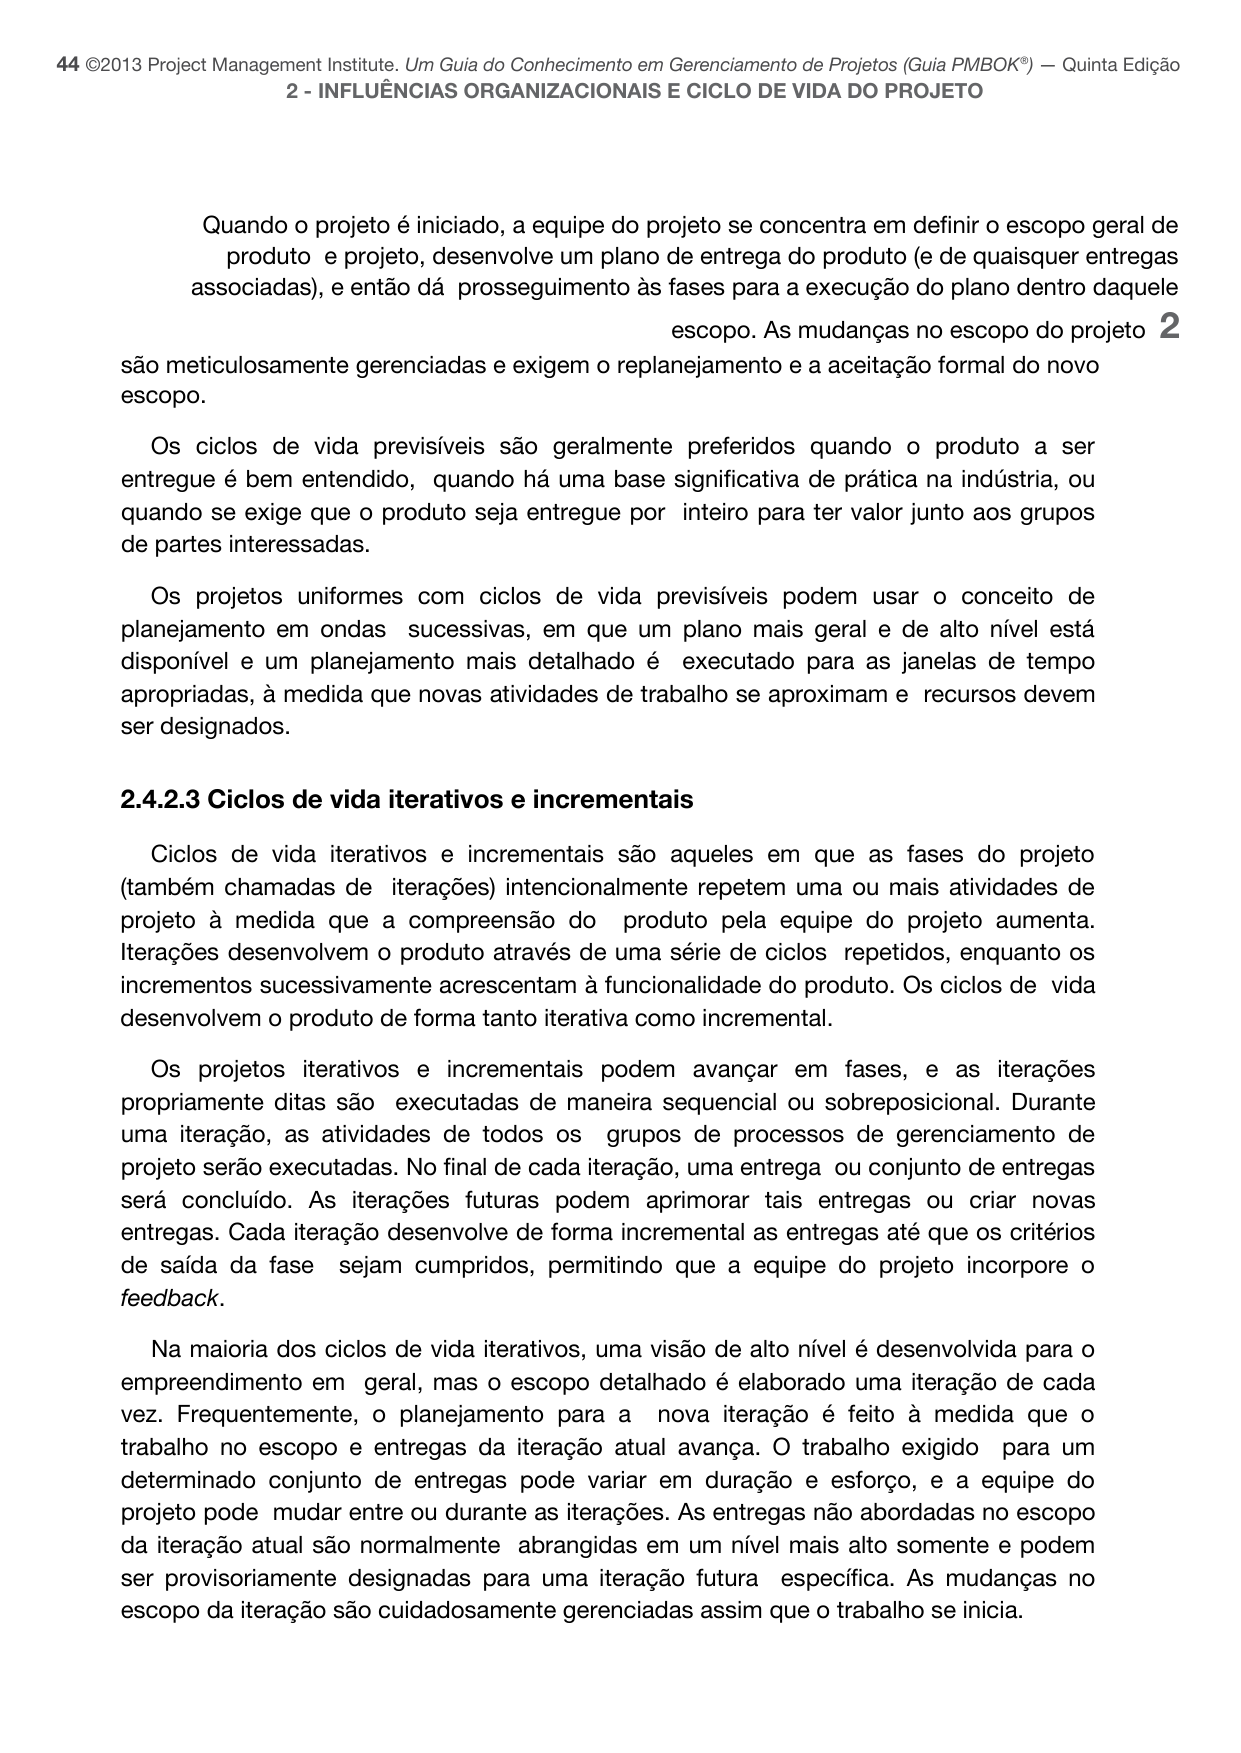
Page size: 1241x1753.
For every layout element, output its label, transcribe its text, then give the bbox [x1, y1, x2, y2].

text Os projetos iterativos e incrementais podem avançar em fases, e as iterações propriamente ditas são executadas de maneira sequencial ou sobreposicional. Durante uma iteração, as atividades de todos os grupos de processos de gerenciamento de projeto serão executadas. No final de cada iteração, uma entrega ou conjunto de entregas será concluído. As iterações futuras podem aprimorar tais entregas ou criar novas entregas. Cada iteração desenvolve de forma incremental as entregas até que os critérios de saída da fase sejam cumpridos, permitindo que a equipe do projeto incorpore o feedback. [121, 1054, 1097, 1313]
text Quando o projeto é iniciado, a equipe do projeto se concentra em definir o escopo geral de produto e projeto, desenvolve um plano de entrega do produto (e de quaisquer entregas associadas), e então dá prosseguimento às fases para a execução do plano dentro daquele escopo. As mudanças no escopo do projeto 2 [121, 211, 1179, 349]
text são meticulosamente gerenciadas e exigem o replanejamento e a aceitação formal do novo escopo. [121, 350, 1184, 410]
text Na maioria dos ciclos de vida iterativos, uma visão de alto nível é desenvolvida para o empreendimento em geral, mas o escopo detalhado é elaborado uma iteração de cada vez. Frequentemente, o planejamento para a nova iteração é feito à medida que o trabalho no escopo e entregas da iteração atual avança. O trabalho exigido para um determinado conjunto de entregas pode variar em duração e esforço, e a equipe do projeto pode mudar entre ou durante as iterações. As entregas não abordadas no escopo da iteração atual são normalmente abrangidas em um nível mais alto somente e podem ser provisoriamente designadas para uma iteração futura específica. As mudanças no escopo da iteração são cuidadosamente gerenciadas assim que o trabalho se inicia. [121, 1334, 1097, 1625]
text Ciclos de vida iterativos e incrementais são aqueles em que as fases do projeto (também chamadas de iterações) intencionalmente repetem uma ou mais atividades de projeto à medida que a compreensão do produto pela equipe do projeto aumenta. Iterações desenvolvem o produto através de uma série de ciclos repetidos, enquanto os incrementos sucessivamente acrescentam à funcionalidade do produto. Os ciclos de vida desenvolvem o produto de forma tanto iterativa como incremental. [120, 839, 1097, 1033]
text 2.4.2.3 Ciclos de vida iterativos e incrementais [120, 783, 1184, 816]
text Os projetos uniformes com ciclos de vida previsíveis podem usar o conceito de planejamento em ondas sucessivas, em que um plano mais geral e de alto nível está disponível e um planejamento mais detalhado é executado para as janelas de tempo apropriadas, à medida que novas atividades de trabalho se aproximam e recursos devem ser designados. [121, 581, 1097, 742]
text Os ciclos de vida previsíveis são geralmente preferidos quando o produto a ser entregue é bem entendido, quando há uma base significativa de prática na indústria, ou quando se exige que o produto seja entregue por inteiro para ter valor junto aos grupos de partes interessadas. [121, 431, 1097, 559]
text 2 - INFLUÊNCIAS ORGANIZACIONAIS E CICLO DE VIDA DO PROJETO [286, 78, 1184, 104]
text 44 ©2013 Project Management Institute. Um Guia do Conhecimento em Gerenciamento de Projetos (Guia PMBOK®) — Quinta Edição [56, 52, 1184, 78]
